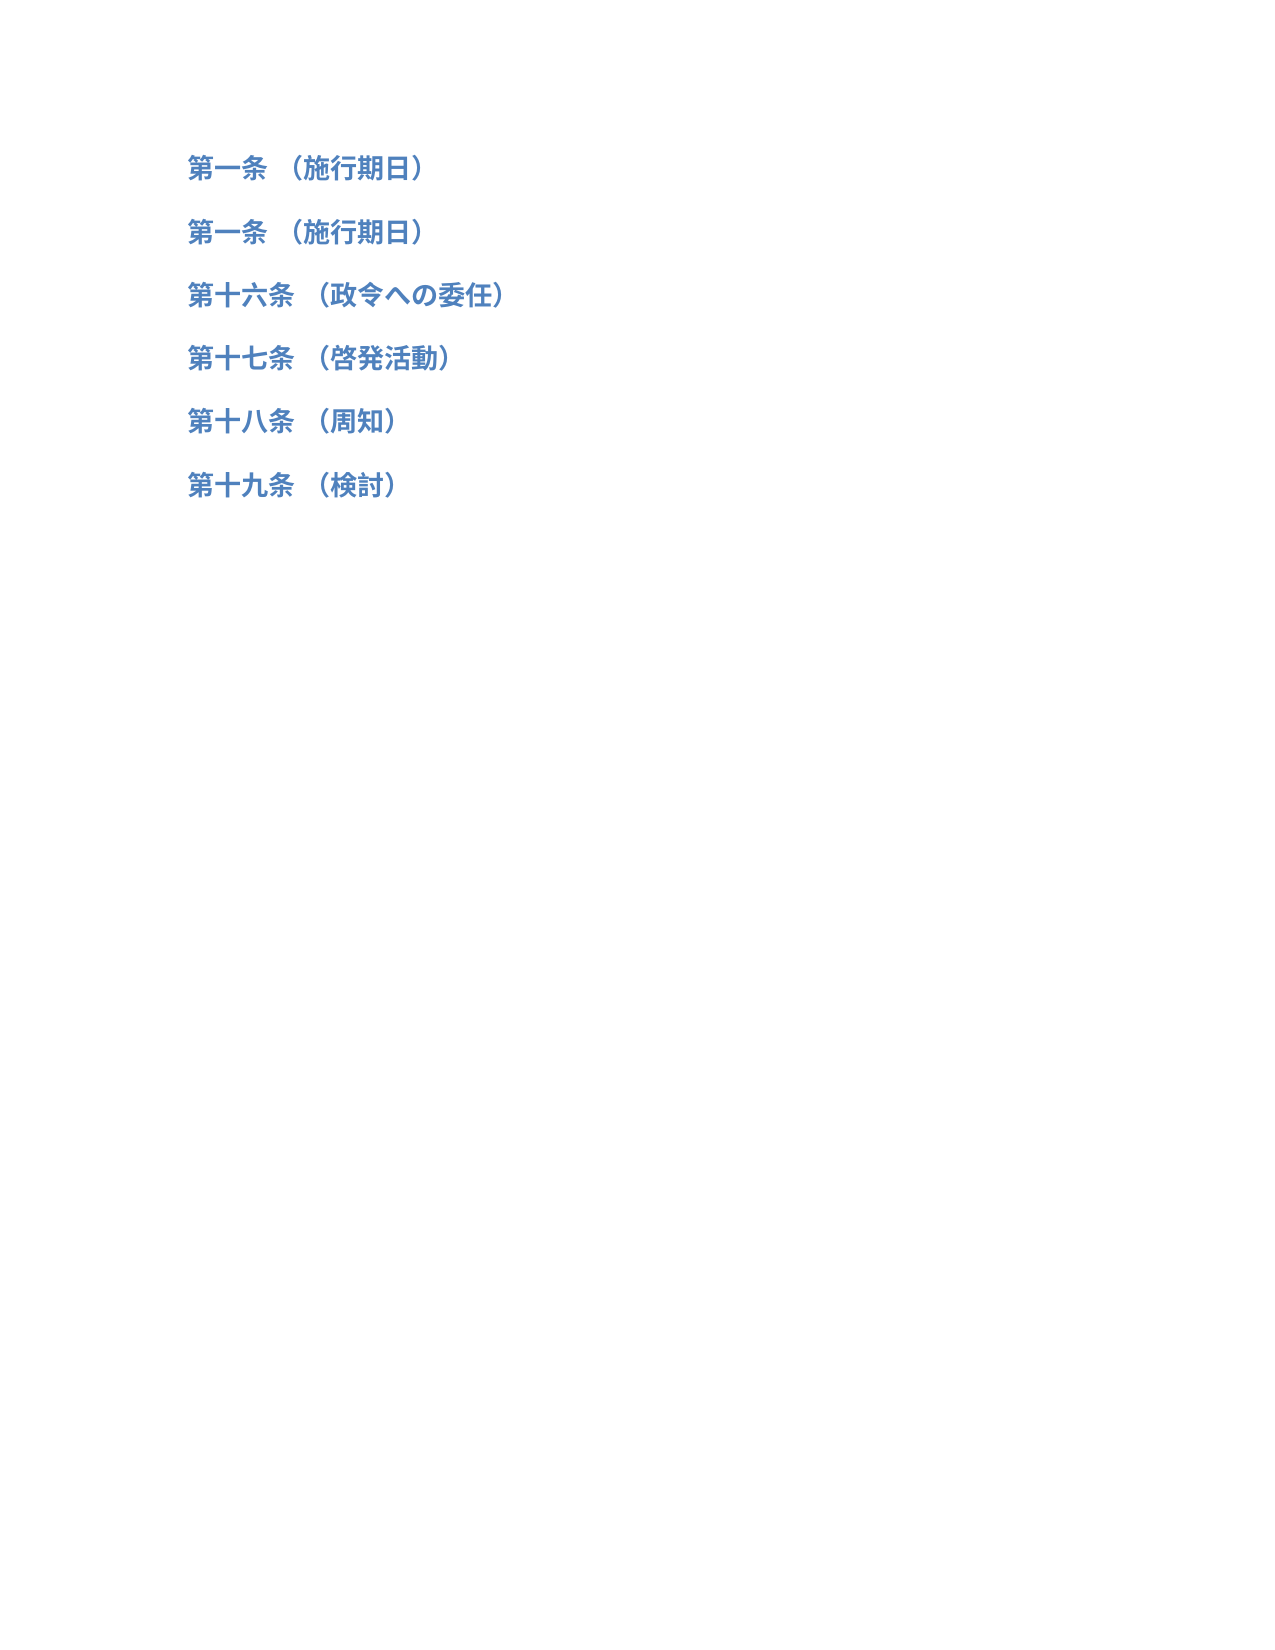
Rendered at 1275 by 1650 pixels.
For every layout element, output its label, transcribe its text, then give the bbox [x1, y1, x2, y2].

subtitle 第十九条 （検討） [187, 466, 1087, 503]
subtitle 第十八条 （周知） [187, 403, 1087, 440]
subtitle 第十六条 （政令への委任） [187, 276, 1087, 313]
subtitle 第一条 （施行期日） [187, 150, 1087, 187]
subtitle 第一条 （施行期日） [187, 213, 1087, 250]
subtitle 第十七条 （啓発活動） [187, 340, 1087, 377]
